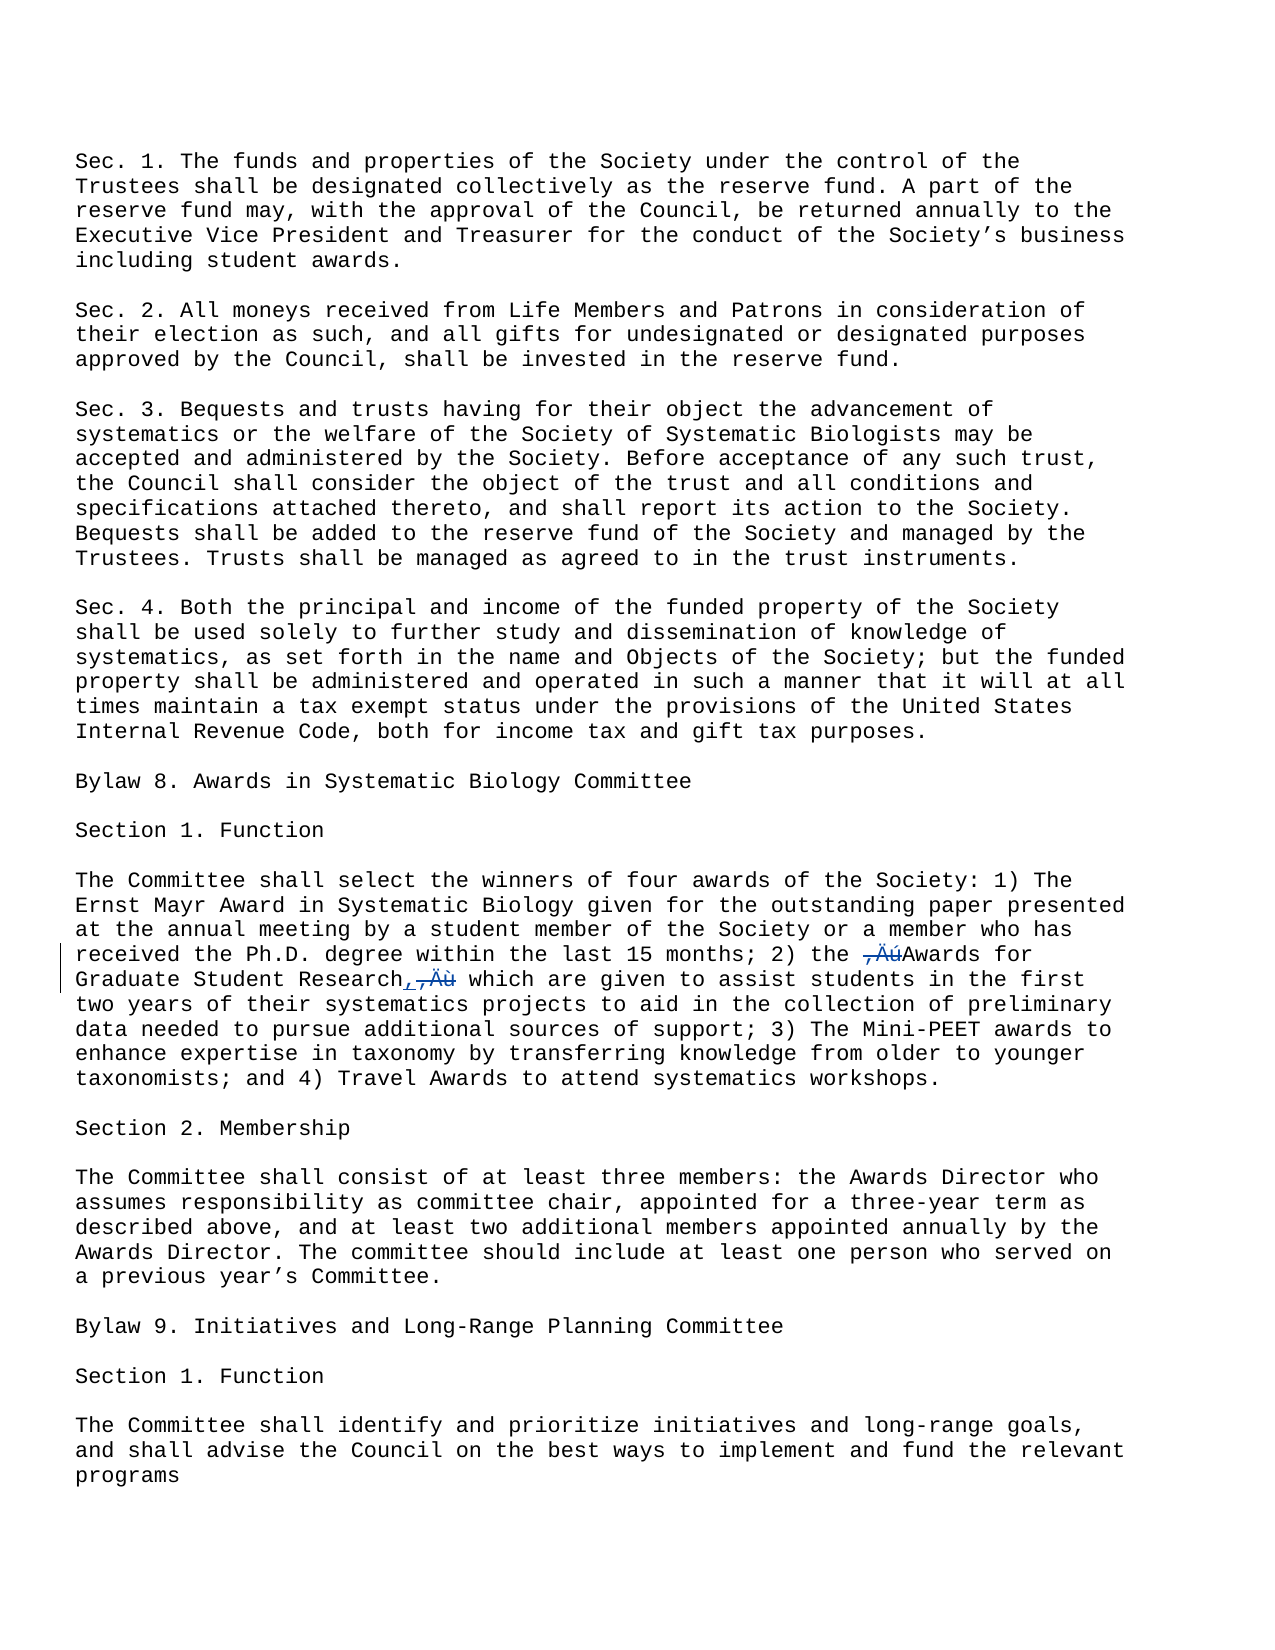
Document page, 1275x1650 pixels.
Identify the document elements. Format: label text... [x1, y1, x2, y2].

text Section 1. Function [75, 1365, 1132, 1389]
text The Committee shall select the winners of four awards of the Society: 1) The Ernst Mayr Award in Systematic Biology given for the outstanding paper presented at the annual meeting by a student member of the Society or a member who has received the Ph.D. degree within the last 15 months; 2) the Awards for Graduate Student Research which are given to assist students in the first two years of their systematics projects to aid in the collection of preliminary data needed to pursue additional sources of support; 3) The Mini-PEET awards to enhance expertise in taxonomy by transferring knowledge from older to younger taxonomists; and 4) Travel Awards to attend systematics workshops. [75, 869, 1132, 1092]
text Sec. 4. Both the principal and income of the funded property of the Society shall be used solely to further study and dissemination of knowledge of systematics, as set forth in the name and Objects of the Society; but the funded property shall be administered and operated in such a manner that it will at all times maintain a tax exempt status under the provisions of the United States Internal Revenue Code, both for income tax and gift tax purposes. [75, 596, 1132, 745]
text Sec. 3. Bequests and trusts having for their object the advancement of systematics or the welfare of the Society of Systematic Biologists may be accepted and administered by the Society. Before acceptance of any such trust, the Council shall consider the object of the trust and all conditions and specifications attached thereto, and shall report its action to the Society. Bequests shall be added to the reserve fund of the Society and managed by the Trustees. Trusts shall be managed as agreed to in the trust instruments. [75, 398, 1132, 571]
text Section 2. Membership [75, 1117, 1132, 1142]
text The Committee shall identify and prioritize initiatives and long-range goals, and shall advise the Council on the best ways to implement and fund the relevant programs [75, 1414, 1132, 1489]
text Bylaw 8. Awards in Systematic Biology Committee [75, 770, 1132, 794]
text Sec. 2. All moneys received from Life Members and Patrons in consideration of their election as such, and all gifts for undesignated or designated purposes approved by the Council, shall be invested in the reserve fund. [75, 299, 1132, 373]
text Section 1. Function [75, 819, 1132, 844]
text Bylaw 9. Initiatives and Long-Range Planning Committee [75, 1315, 1132, 1340]
text Sec. 1. The funds and properties of the Society under the control of the Trustees shall be designated collectively as the reserve fund. A part of the reserve fund may, with the approval of the Council, be returned annually to the Executive Vice President and Treasurer for the conduct of the Society’s business including student awards. [75, 150, 1132, 274]
text The Committee shall consist of at least three members: the Awards Director who assumes responsibility as committee chair, appointed for a three-year term as described above, and at least two additional members appointed annually by the Awards Director. The committee should include at least one person who served on a previous year’s Committee. [75, 1166, 1132, 1290]
